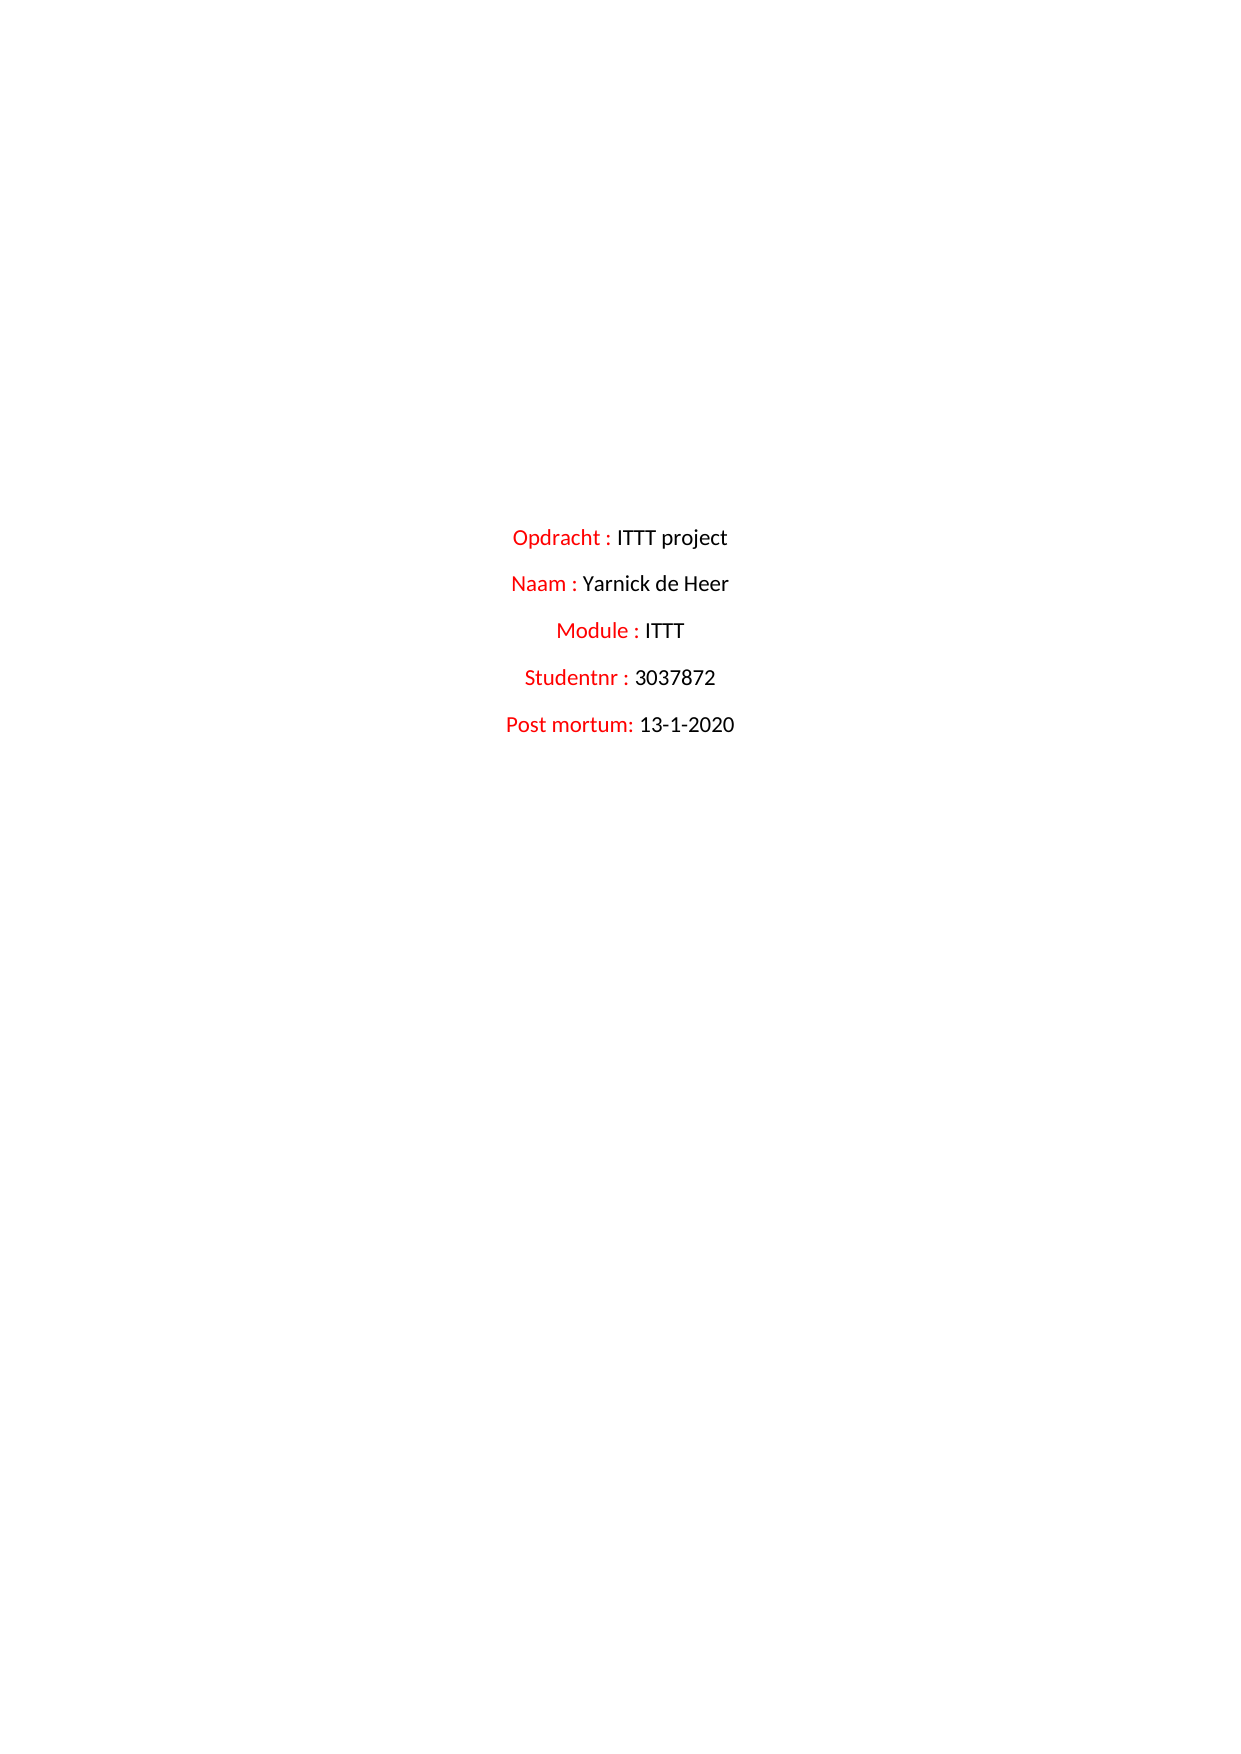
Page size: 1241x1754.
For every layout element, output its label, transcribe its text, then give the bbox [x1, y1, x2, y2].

text Naam : Yarnick de Heer [148, 569, 1093, 597]
text Post mortum: 13-1-2020 [148, 710, 1093, 738]
text Studentnr : 3037872 [148, 663, 1093, 691]
text Opdracht : ITTT project [148, 523, 1093, 551]
text Module : ITTT [148, 616, 1093, 644]
